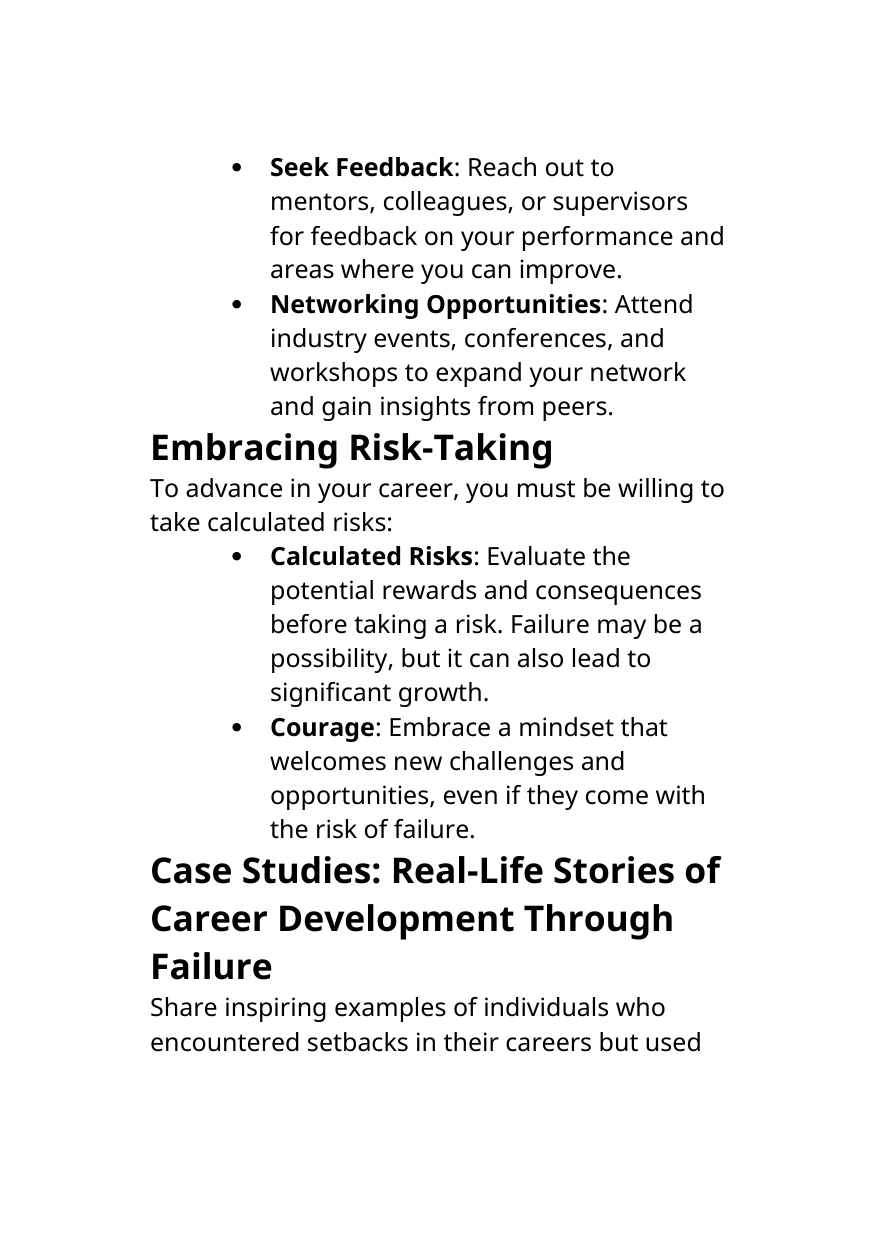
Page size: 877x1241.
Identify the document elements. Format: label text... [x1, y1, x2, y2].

subtitle Embracing Risk-Taking [150, 422, 727, 471]
text To advance in your career, you must be willing to take calculated risks: [150, 471, 727, 539]
list Courage: Embrace a mindset that welcomes new challenges and opportunities, even if they come with the risk of failure. [232, 709, 727, 845]
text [150, 990, 727, 1058]
subtitle Case Studies: Real-Life Stories of Career Development Through Failure [150, 845, 727, 990]
list Networking Opportunities: Attend industry events, conferences, and workshops to expand your network and gain insights from peers. [232, 286, 727, 422]
list Calculated Risks: Evaluate the potential rewards and consequences before taking a risk. Failure may be a possibility, but it can also lead to significant growth. [232, 539, 727, 709]
list Seek Feedback: Reach out to mentors, colleagues, or supervisors for feedback on your performance and areas where you can improve. [232, 150, 727, 286]
